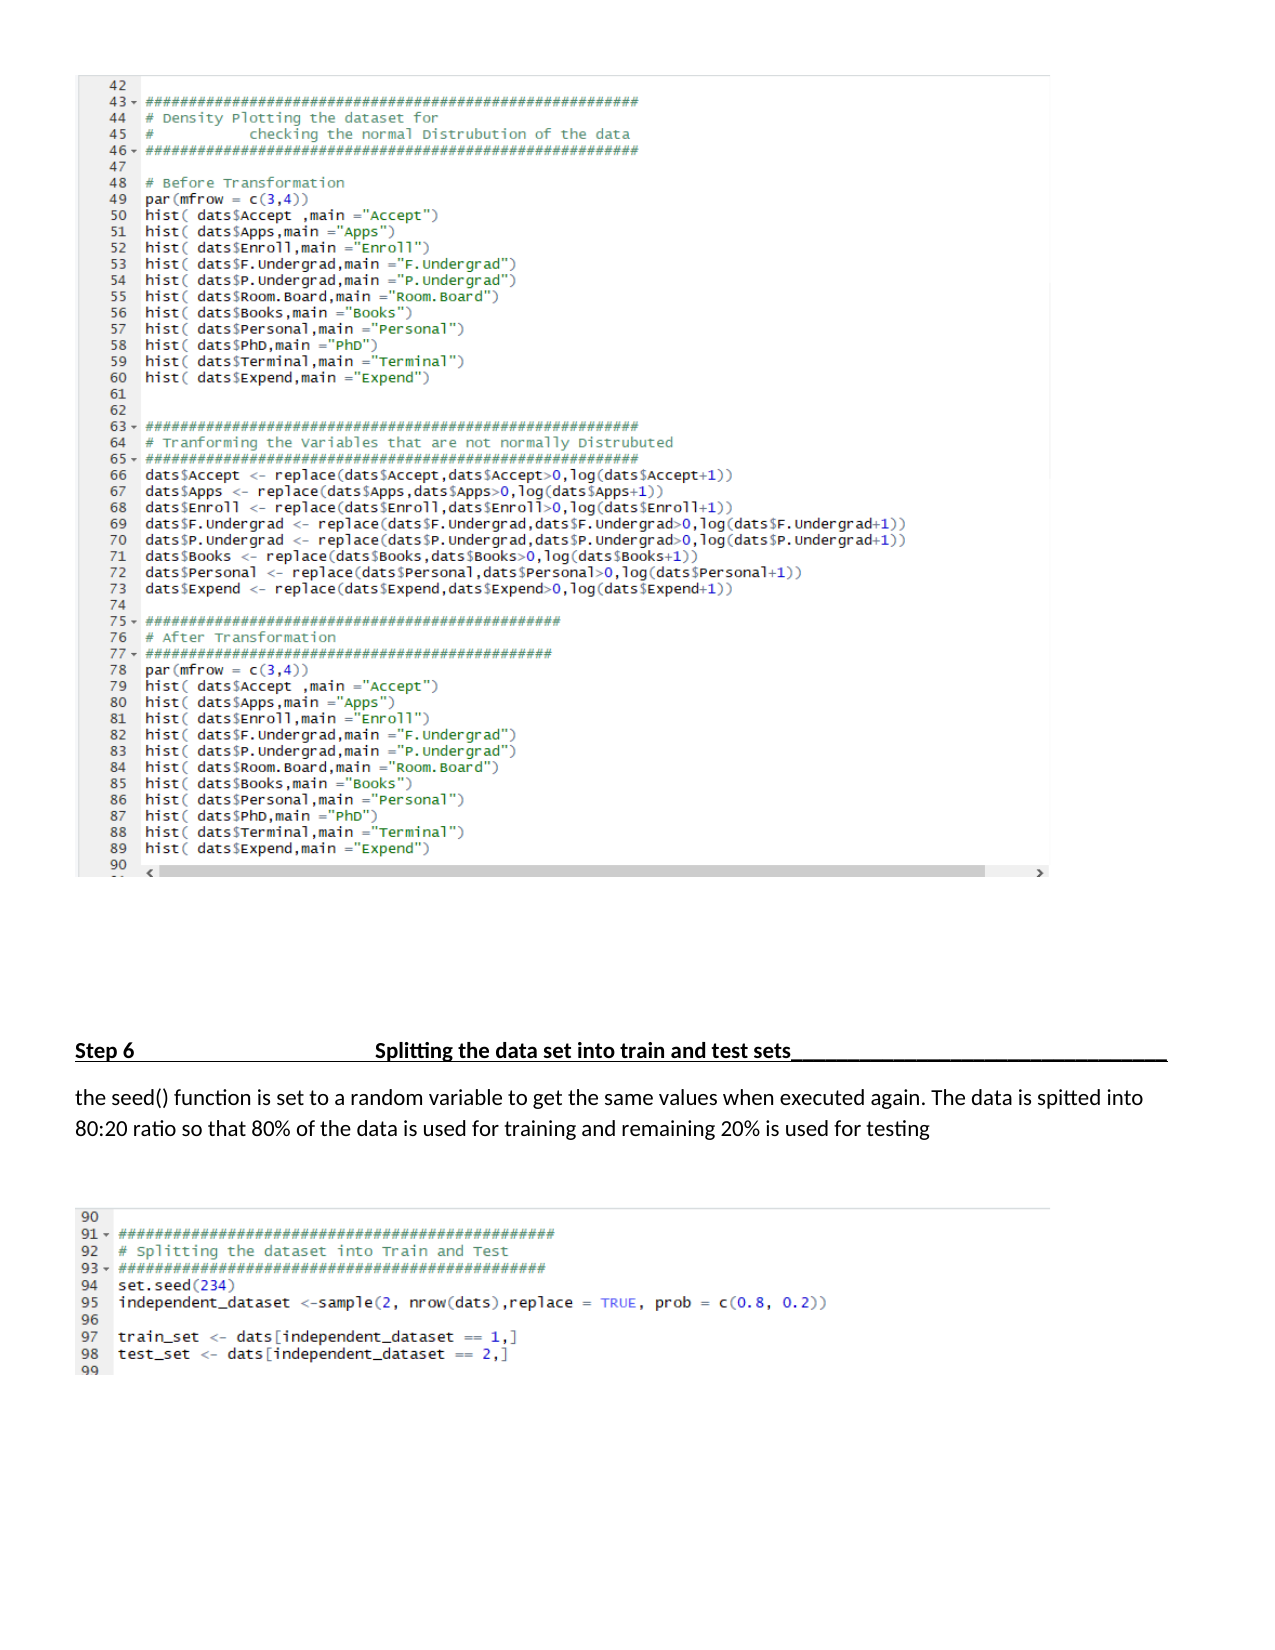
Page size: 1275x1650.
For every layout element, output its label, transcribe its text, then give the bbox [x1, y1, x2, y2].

picture [75, 75, 1050, 877]
text the seed() function is set to a random variable to get the same values when executed again. The data is spitted into 80:20 ratio so that 80% of the data is used for training and remaining 20% is used for testing [75, 1083, 1200, 1142]
picture [75, 1207, 1050, 1375]
text Step 6 Splitting the data set into train and test sets_________________________________ [75, 1037, 1200, 1064]
